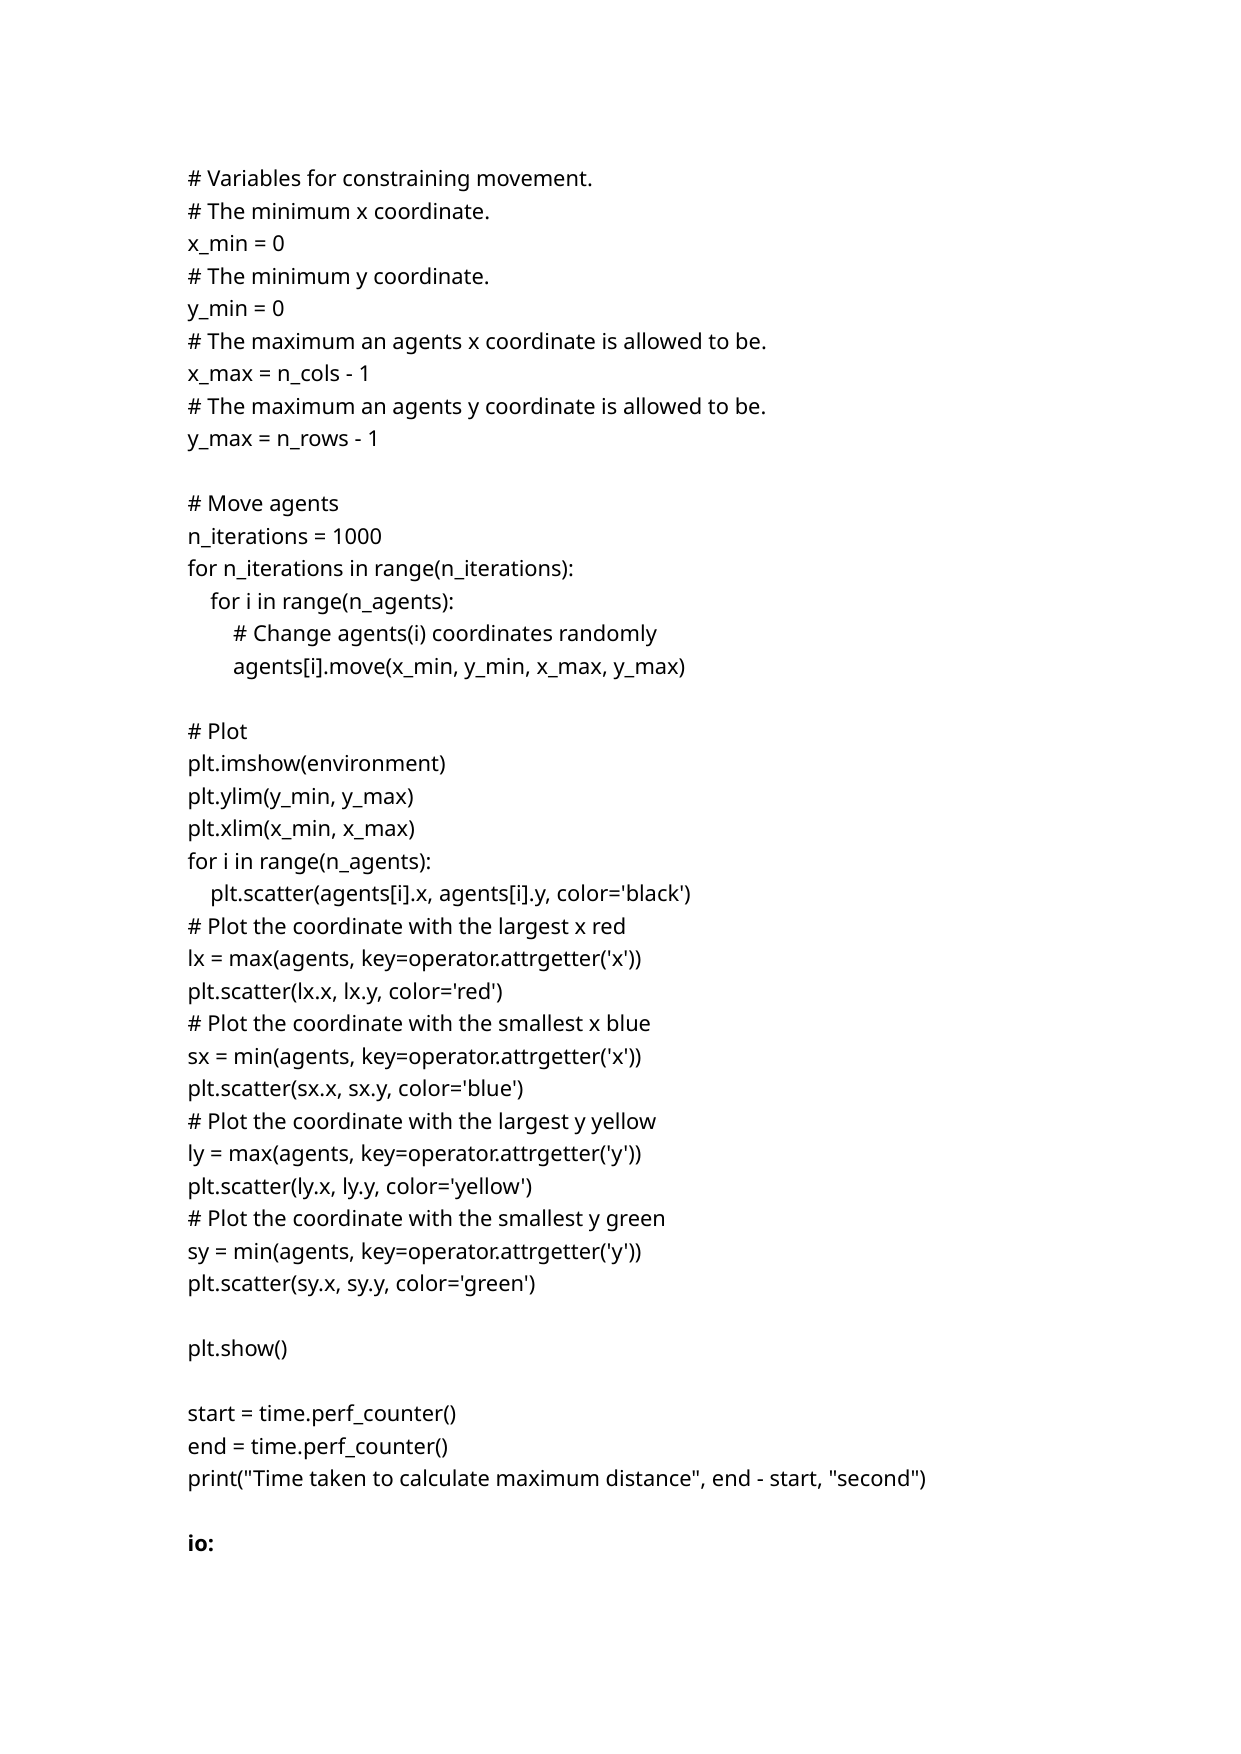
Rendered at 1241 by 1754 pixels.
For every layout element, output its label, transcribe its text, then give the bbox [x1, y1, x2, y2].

text # The minimum y coordinate. [187, 259, 1053, 292]
text x_max = n_cols - 1 [187, 357, 1053, 389]
text y_max = n_rows - 1 [187, 422, 1053, 454]
text # Change agents(i) coordinates randomly [187, 617, 1053, 649]
text # Variables for constraining movement. [187, 162, 1053, 194]
text lx = max(agents, key=operator.attrgetter('x')) [187, 942, 1053, 974]
text for i in range(n_agents): [187, 844, 1053, 877]
text agents[i].move(x_min, y_min, x_max, y_max) [187, 649, 1053, 682]
text start = time.perf_counter() [187, 1397, 1053, 1429]
text # Plot the coordinate with the largest y yellow [187, 1104, 1053, 1137]
text # Move agents [187, 487, 1053, 519]
text sx = min(agents, key=operator.attrgetter('x')) [187, 1039, 1053, 1072]
text # Plot the coordinate with the smallest x blue [187, 1007, 1053, 1039]
text for n_iterations in range(n_iterations): [187, 552, 1053, 584]
text plt.scatter(lx.x, lx.y, color='red') [187, 974, 1053, 1007]
text # Plot [187, 714, 1053, 747]
text io: [187, 1527, 1053, 1559]
text end = time.perf_counter() [187, 1429, 1053, 1462]
text # The maximum an agents x coordinate is allowed to be. [187, 324, 1053, 357]
text # Plot the coordinate with the smallest y green [187, 1202, 1053, 1234]
text ly = max(agents, key=operator.attrgetter('y')) [187, 1137, 1053, 1169]
text plt.xlim(x_min, x_max) [187, 812, 1053, 844]
text # The minimum x coordinate. [187, 194, 1053, 227]
text n_iterations = 1000 [187, 519, 1053, 552]
text plt.show() [187, 1332, 1053, 1364]
text # Plot the coordinate with the largest x red [187, 909, 1053, 942]
text for i in range(n_agents): [187, 584, 1053, 617]
text sy = min(agents, key=operator.attrgetter('y')) [187, 1234, 1053, 1267]
text plt.scatter(ly.x, ly.y, color='yellow') [187, 1169, 1053, 1202]
text x_min = 0 [187, 227, 1053, 259]
text print("Time taken to calculate maximum distance", end - start, "second") [187, 1462, 1053, 1494]
text plt.scatter(sx.x, sx.y, color='blue') [187, 1072, 1053, 1104]
text # The maximum an agents y coordinate is allowed to be. [187, 389, 1053, 422]
text plt.scatter(agents[i].x, agents[i].y, color='black') [187, 877, 1053, 909]
text plt.imshow(environment) [187, 747, 1053, 779]
text plt.ylim(y_min, y_max) [187, 779, 1053, 812]
text y_min = 0 [187, 292, 1053, 324]
text plt.scatter(sy.x, sy.y, color='green') [187, 1267, 1053, 1299]
